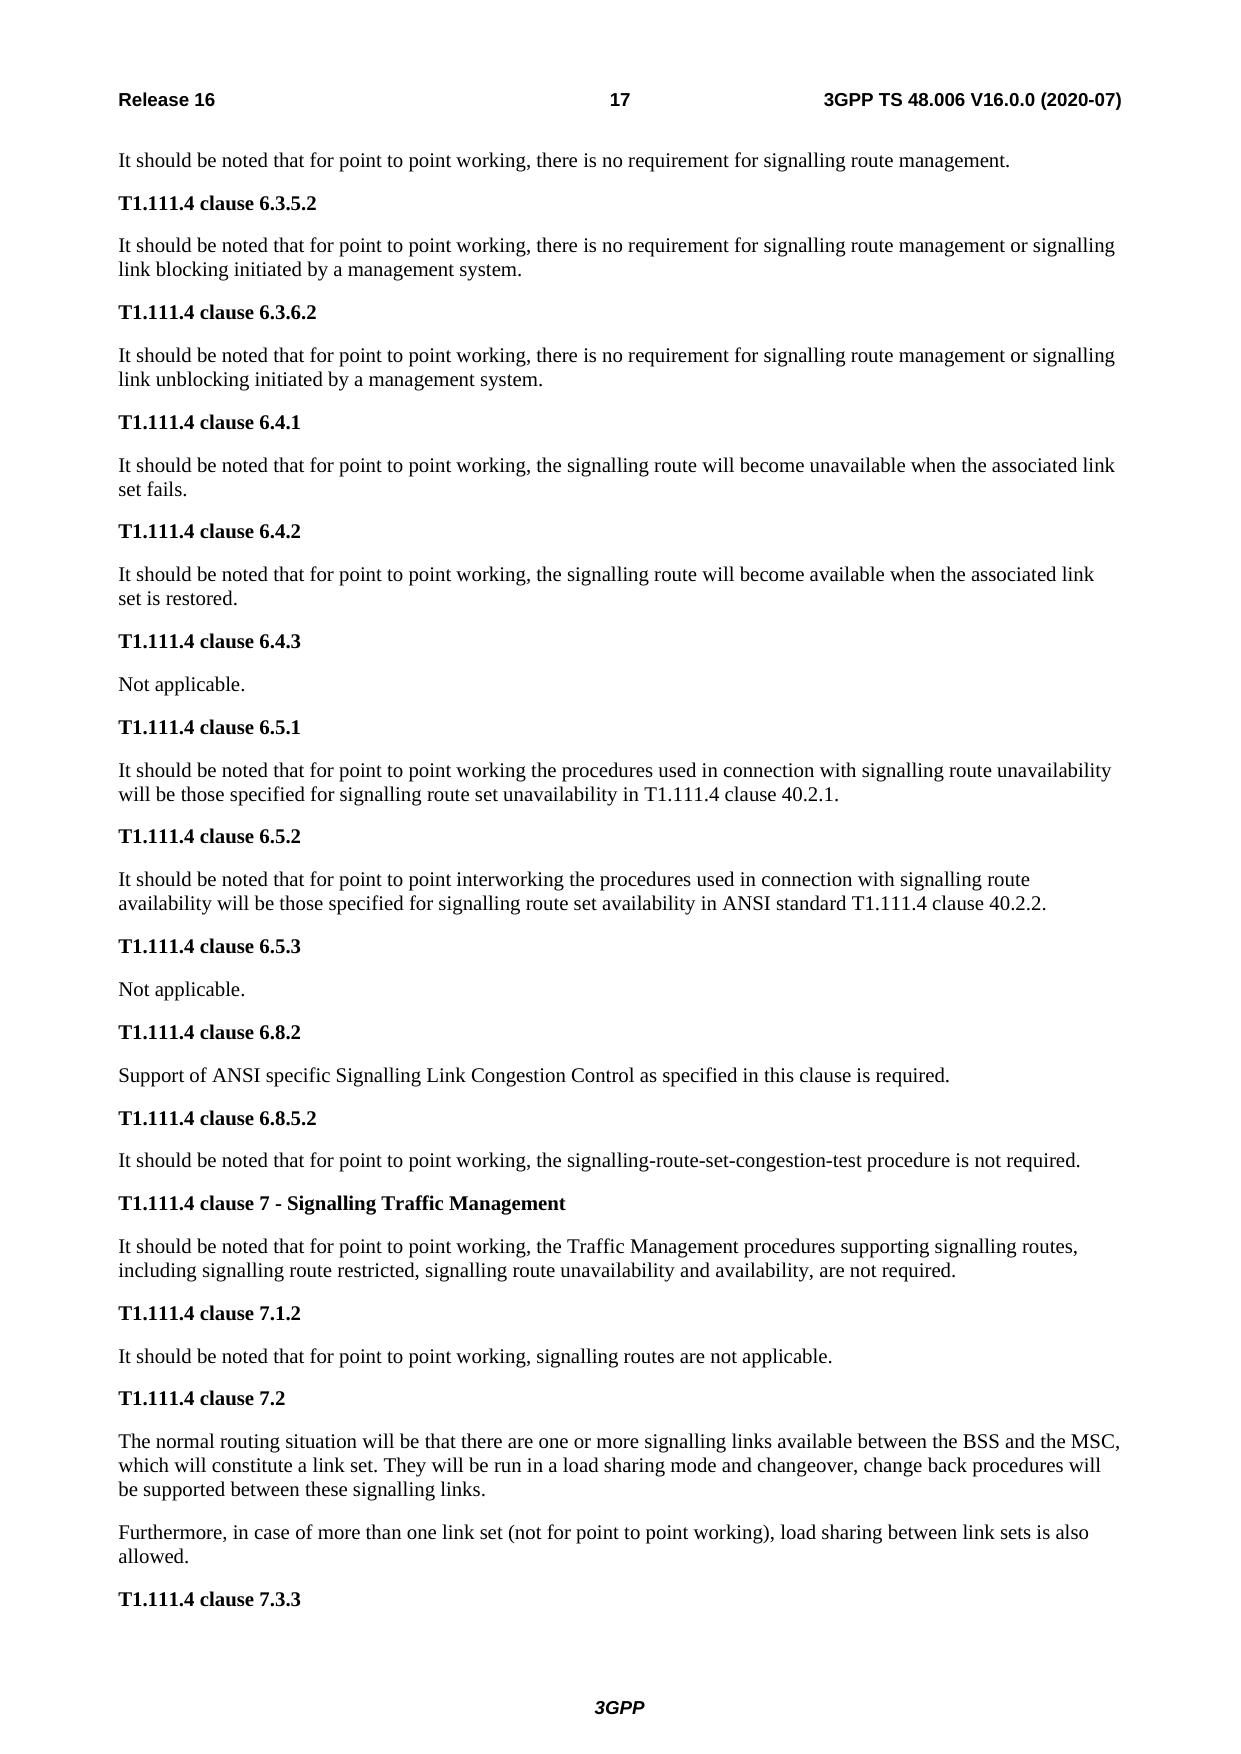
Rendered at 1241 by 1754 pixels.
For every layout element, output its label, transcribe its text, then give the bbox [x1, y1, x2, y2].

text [118, 148, 1122, 172]
text T1.111.4 clause 7.1.2 [118, 1301, 1122, 1325]
text Furthermore, in case of more than one link set (not for point to point working), load sharing between link sets is also allowed. [118, 1520, 1122, 1568]
text Support of ANSI specific Signalling Link Congestion Control as specified in this clause is required. [118, 1063, 1122, 1087]
text T1.111.4 clause 7.3.3 [118, 1587, 1122, 1611]
text T1.111.4 clause 6.4.3 [118, 629, 1122, 653]
text It should be noted that for point to point working, the signalling-route-set-congestion-test procedure is not required. [118, 1148, 1122, 1172]
text T1.111.4 clause 7.2 [118, 1386, 1122, 1410]
text It should be noted that for point to point working, there is no requirement for signalling route management or signalling link unblocking initiated by a management system. [118, 343, 1122, 391]
text T1.111.4 clause 6.4.1 [118, 410, 1122, 434]
text It should be noted that for point to point working, the signalling route will become available when the associated link set is restored. [118, 562, 1122, 610]
text It should be noted that for point to point interworking the procedures used in connection with signalling route availability will be those specified for signalling route set availability in ANSI standard T1.111.4 clause 40.2.2. [118, 867, 1122, 915]
text T1.111.4 clause 6.5.2 [118, 824, 1122, 848]
text T1.111.4 clause 6.5.1 [118, 715, 1122, 739]
text The normal routing situation will be that there are one or more signalling links available between the BSS and the MSC, which will constitute a link set. They will be run in a load sharing mode and changeover, change back procedures will be supported between these signalling links. [118, 1429, 1122, 1501]
text T1.111.4 clause 6.8.2 [118, 1020, 1122, 1044]
text T1.111.4 clause 6.5.3 [118, 934, 1122, 958]
text It should be noted that for point to point working, there is no requirement for signalling route management or signalling link blocking initiated by a management system. [118, 233, 1122, 281]
text Not applicable. [118, 977, 1122, 1001]
text T1.111.4 clause 6.8.5.2 [118, 1105, 1122, 1129]
text It should be noted that for point to point working, the Traffic Management procedures supporting signalling routes, including signalling route restricted, signalling route unavailability and availability, are not required. [118, 1234, 1122, 1282]
text It should be noted that for point to point working, the signalling route will become unavailable when the associated link set fails. [118, 453, 1122, 501]
text T1.111.4 clause 6.3.5.2 [118, 190, 1122, 214]
text Not applicable. [118, 672, 1122, 696]
text T1.111.4 clause 6.3.6.2 [118, 300, 1122, 324]
text It should be noted that for point to point working the procedures used in connection with signalling route unavailability will be those specified for signalling route set unavailability in T1.111.4 clause 40.2.1. [118, 758, 1122, 806]
text It should be noted that for point to point working, signalling routes are not applicable. [118, 1343, 1122, 1368]
text T1.111.4 clause 7 - Signalling Traffic Management [118, 1191, 1122, 1215]
text T1.111.4 clause 6.4.2 [118, 519, 1122, 543]
